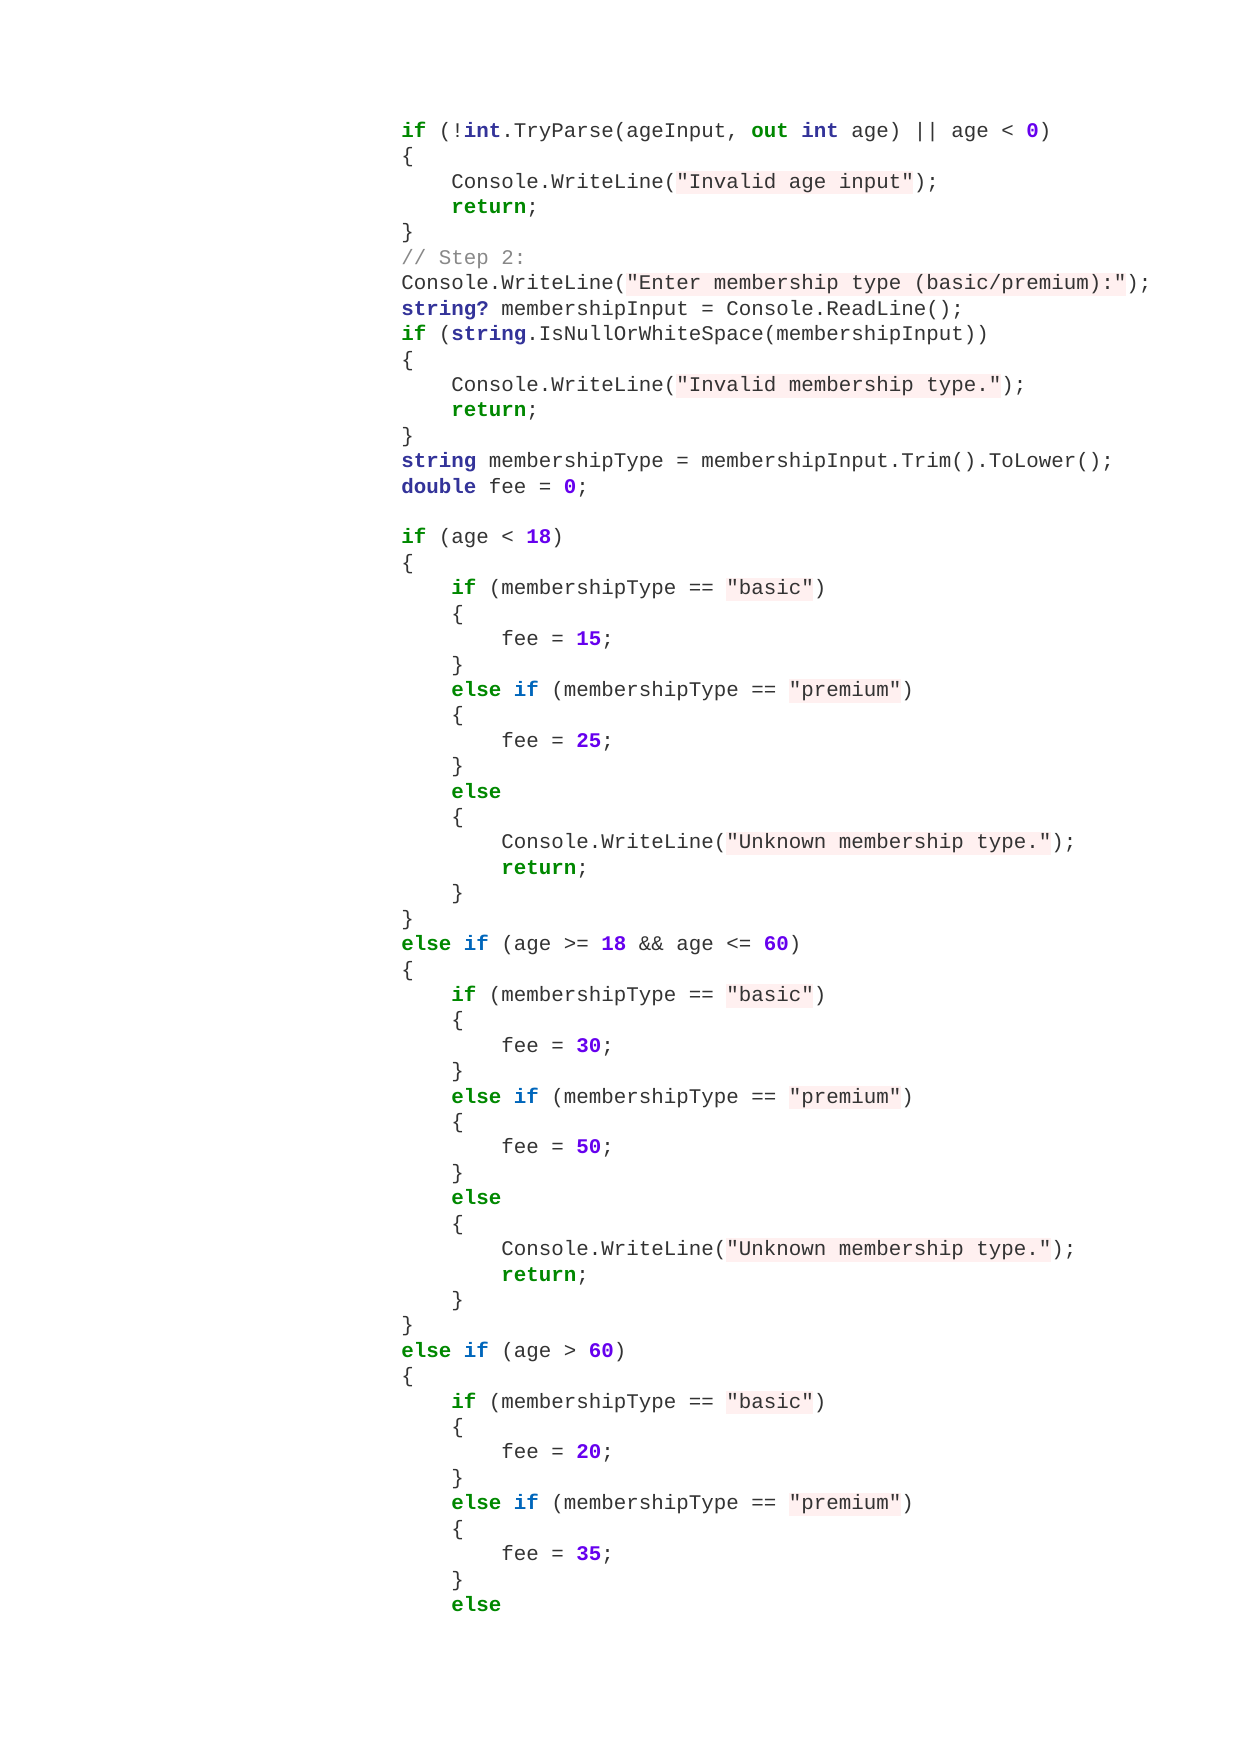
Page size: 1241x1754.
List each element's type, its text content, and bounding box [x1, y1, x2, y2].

text Console.WriteLine("Unknown membership type."); [251, 830, 1152, 855]
text return; [251, 398, 1152, 423]
text return; [251, 855, 1152, 881]
text { [251, 1008, 1152, 1033]
text fee = 30; [251, 1033, 1152, 1058]
text { [251, 1363, 1152, 1389]
text fee = 35; [251, 1541, 1152, 1567]
text else [251, 1592, 1152, 1618]
text } [251, 423, 1152, 448]
text double fee = 0; [251, 474, 1152, 499]
text { [251, 1211, 1152, 1236]
text } [251, 753, 1152, 779]
text { [251, 1414, 1152, 1440]
text { [251, 601, 1152, 626]
text // Step 2: [251, 245, 1152, 271]
text fee = 50; [251, 1135, 1152, 1160]
text } [251, 906, 1152, 931]
text } [251, 1313, 1152, 1338]
text else [251, 779, 1152, 804]
text Console.WriteLine("Invalid membership type."); [251, 372, 1152, 398]
text { [251, 703, 1152, 728]
text { [251, 804, 1152, 830]
text fee = 25; [251, 728, 1152, 753]
text } [251, 220, 1152, 245]
text } [251, 881, 1152, 906]
text fee = 20; [251, 1440, 1152, 1465]
text string membershipType = membershipInput.Trim().ToLower(); [251, 448, 1152, 474]
text if (membershipType == "basic") [251, 576, 1152, 601]
text { [251, 1516, 1152, 1541]
text string? membershipInput = Console.ReadLine(); [251, 296, 1152, 321]
text if (membershipType == "basic") [251, 1389, 1152, 1414]
text { [251, 1109, 1152, 1135]
text else [251, 1186, 1152, 1211]
text { [251, 347, 1152, 372]
text { [251, 143, 1152, 169]
text if (age < 18) [251, 525, 1152, 550]
text } [251, 1287, 1152, 1313]
text if (string.IsNullOrWhiteSpace(membershipInput)) [251, 321, 1152, 347]
text else if (membershipType == "premium") [251, 1084, 1152, 1109]
text if (membershipType == "basic") [251, 982, 1152, 1008]
text if (!int.TryParse(ageInput, out int age) || age < 0) [251, 118, 1152, 143]
text } [251, 1567, 1152, 1592]
text fee = 15; [251, 626, 1152, 652]
text Console.WriteLine("Enter membership type (basic/premium):"); [251, 271, 1152, 296]
text else if (age >= 18 && age <= 60) [251, 931, 1152, 957]
text Console.WriteLine("Invalid age input"); [251, 169, 1152, 194]
text { [251, 550, 1152, 576]
text return; [251, 1262, 1152, 1287]
text return; [251, 194, 1152, 220]
text else if (membershipType == "premium") [251, 1491, 1152, 1516]
text } [251, 1465, 1152, 1491]
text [251, 1236, 1152, 1262]
text else if (membershipType == "premium") [251, 677, 1152, 703]
text { [251, 957, 1152, 982]
text } [251, 1160, 1152, 1186]
text else if (age > 60) [251, 1338, 1152, 1363]
text } [251, 652, 1152, 677]
text } [251, 1058, 1152, 1084]
